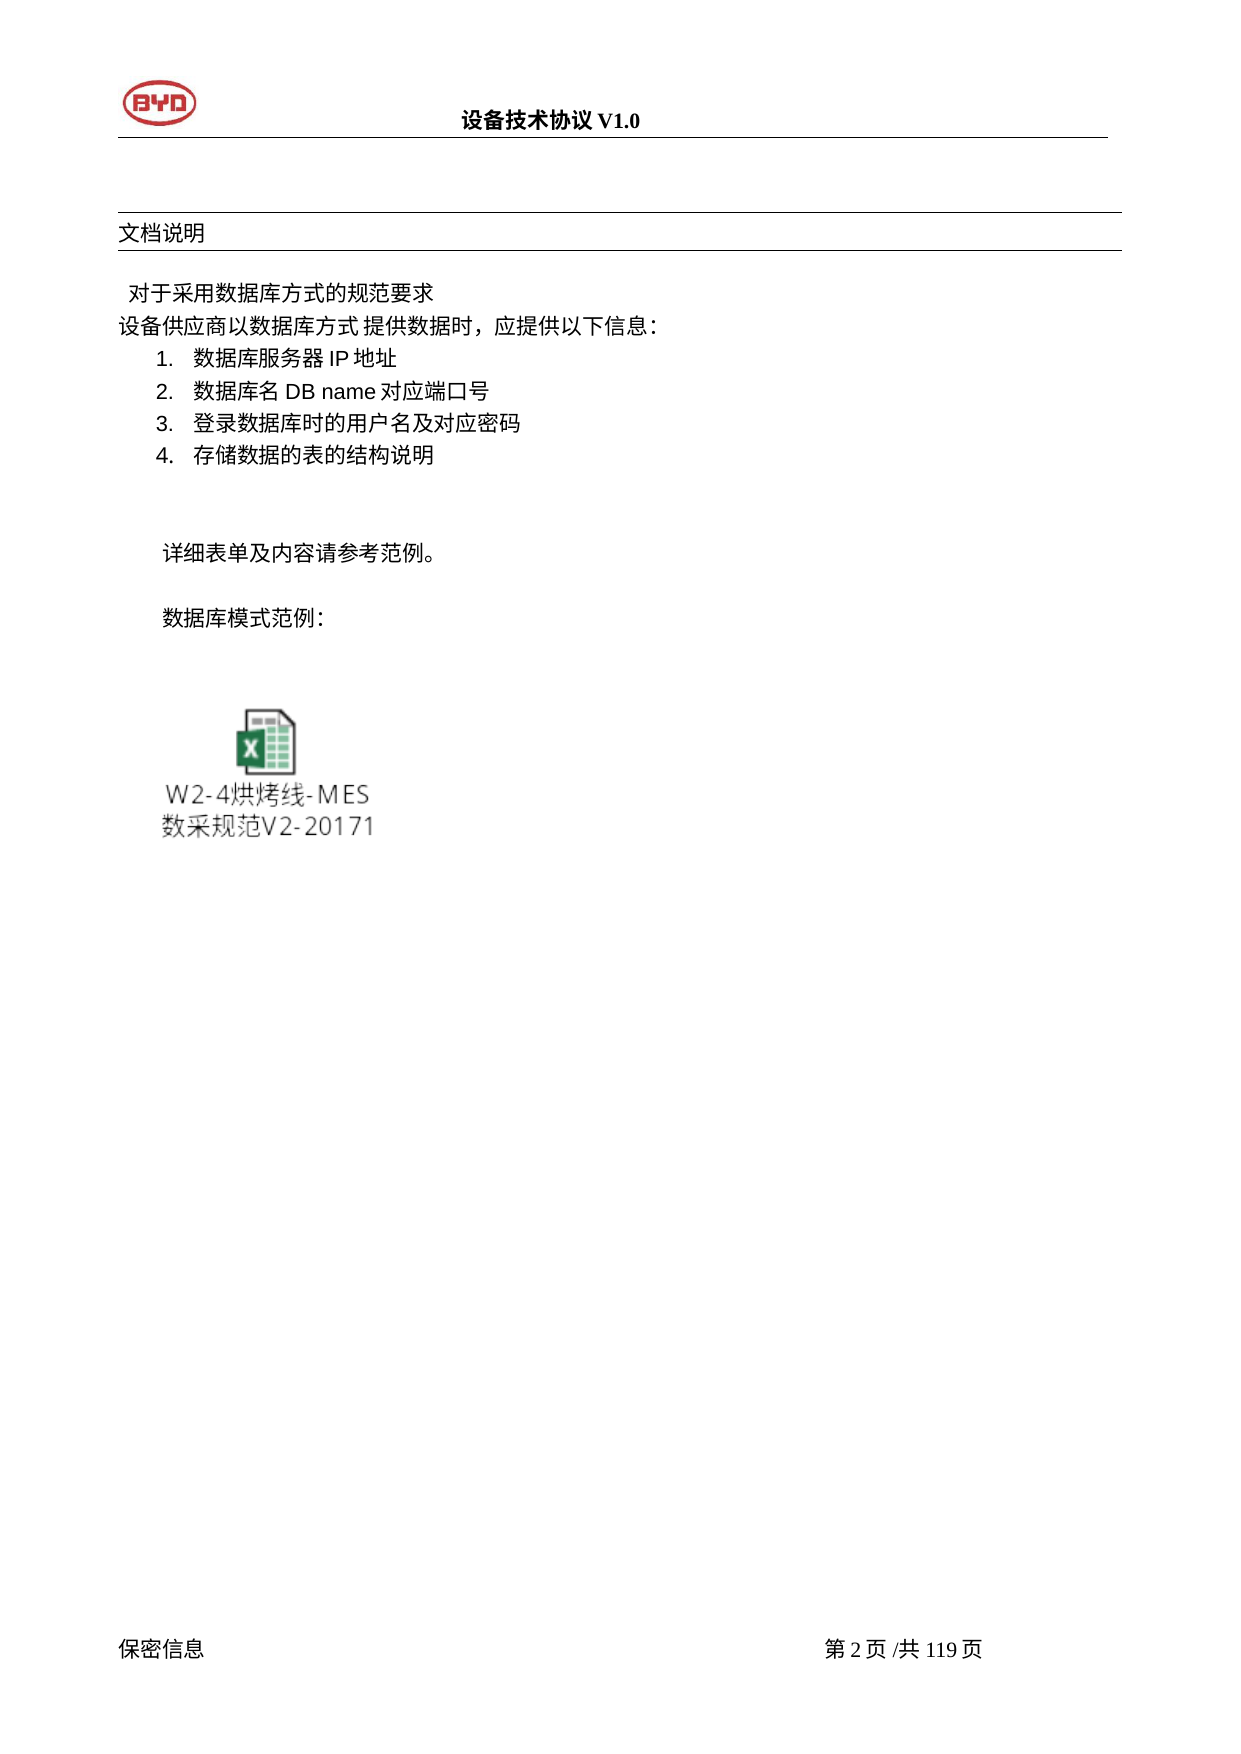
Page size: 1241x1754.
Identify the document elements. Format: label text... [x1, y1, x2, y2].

list 存储数据的表的结构说明 [156, 438, 1122, 471]
text 对于采用数据库方式的规范要求 [118, 276, 1122, 308]
picture [118, 76, 200, 129]
text 设备供应商以数据库方式 提供数据时，应提供以下信息： [118, 308, 1122, 341]
subtitle 文档说明 [118, 213, 1122, 250]
text 详细表单及内容请参考范例。 [118, 536, 1122, 568]
list 数据库名DB name对应端口号 [156, 373, 1122, 406]
list 登录数据库时的用户名及对应密码 [156, 406, 1122, 438]
list 数据库服务器IP地址 [156, 341, 1122, 373]
text 数据库模式范例： [118, 601, 1122, 633]
